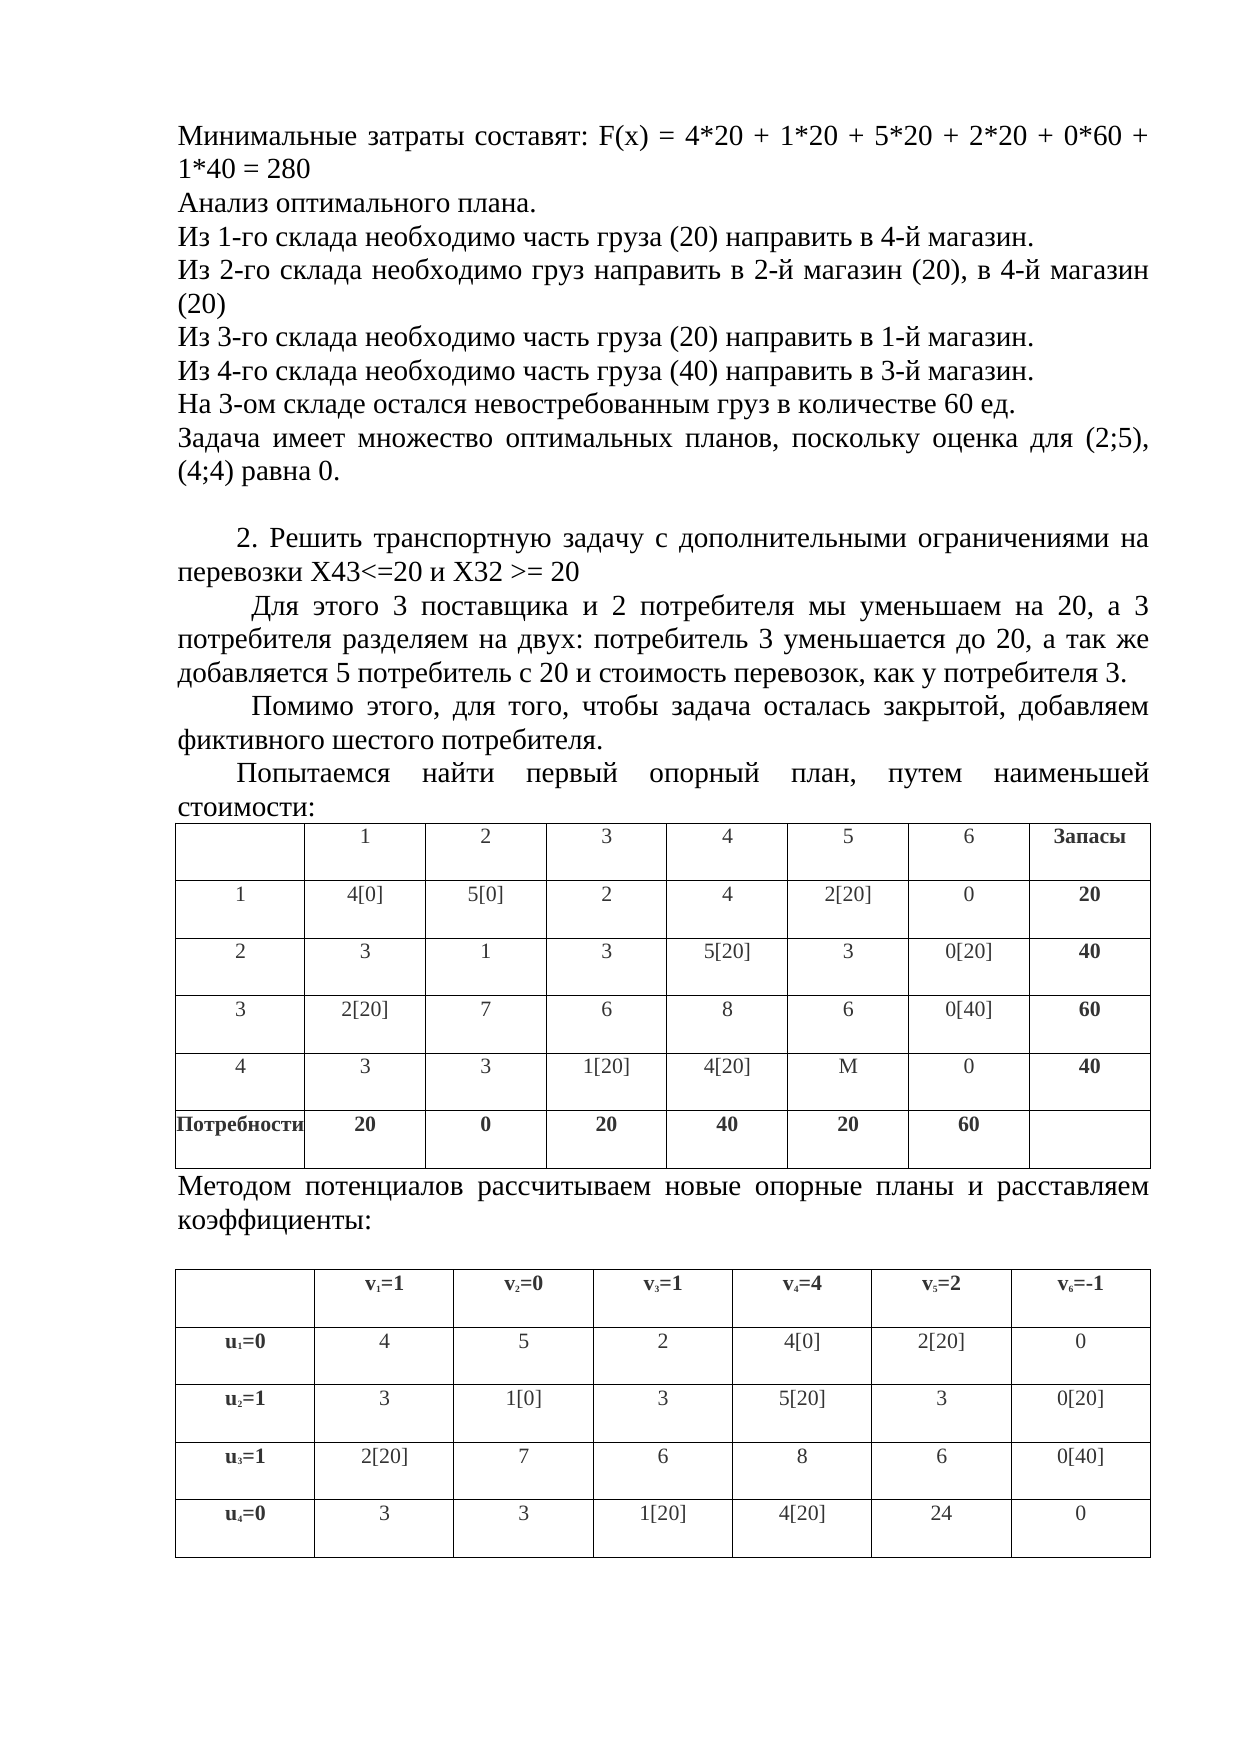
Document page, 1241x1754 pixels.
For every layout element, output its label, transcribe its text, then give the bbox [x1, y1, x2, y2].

table_cell 3 [872, 1385, 1011, 1442]
table_cell Потребности [176, 1111, 304, 1167]
table_cell 6 [594, 1443, 732, 1499]
table_cell u2=1 [176, 1385, 314, 1442]
table_cell 0 [1012, 1328, 1150, 1384]
table_cell 7 [454, 1443, 593, 1499]
table_cell 2 [176, 939, 304, 995]
table_header [176, 824, 304, 880]
table_cell 2[20] [788, 881, 908, 937]
table_header 2 [426, 824, 546, 880]
table_cell 7 [426, 996, 546, 1052]
table_cell 0 [909, 1054, 1029, 1110]
table_cell M [788, 1054, 908, 1110]
table_cell 4[0] [733, 1328, 871, 1384]
table_cell 0[40] [1012, 1443, 1150, 1499]
text Из 1-го склада необходимо часть груза (20) направить в 4-й магазин. [177, 219, 1150, 252]
table_cell 0[20] [909, 939, 1029, 995]
text Из 2-го склада необходимо груз направить в 2-й магазин (20), в 4-й магазин (20) [177, 252, 1150, 319]
table_cell 1 [426, 939, 546, 995]
table_cell 4 [315, 1328, 453, 1384]
table_cell 4[0] [305, 881, 425, 937]
text Из 3-го склада необходимо часть груза (20) направить в 1-й магазин. [177, 319, 1150, 353]
table_cell 3 [426, 1054, 546, 1110]
table_cell 2 [594, 1328, 732, 1384]
table_header 5 [788, 824, 908, 880]
table_cell 2[20] [315, 1443, 453, 1499]
table_cell 3 [547, 939, 666, 995]
table_cell 1[20] [547, 1054, 666, 1110]
table_cell 3 [788, 939, 908, 995]
table_cell u4=0 [176, 1500, 314, 1557]
table_header Запасы [1030, 824, 1150, 880]
table_cell 40 [667, 1111, 787, 1167]
table_cell 20 [1030, 881, 1150, 937]
table_cell 4[20] [733, 1500, 871, 1557]
table_cell 40 [1030, 1054, 1150, 1110]
table_cell 2[20] [305, 996, 425, 1052]
table_cell 6 [872, 1443, 1011, 1499]
table_cell 0 [426, 1111, 546, 1167]
table_cell 3 [454, 1500, 593, 1557]
table_cell 4[20] [667, 1054, 787, 1110]
table_header [176, 1270, 314, 1327]
table_cell 3 [315, 1500, 453, 1557]
table_cell 3 [305, 939, 425, 995]
text Помимо этого, для того, чтобы задача осталась закрытой, добавляем фиктивного шестого потребителя. [177, 688, 1150, 755]
table_cell 5[0] [426, 881, 546, 937]
table_cell 5[20] [733, 1385, 871, 1442]
table_cell 20 [547, 1111, 666, 1167]
text Для этого 3 поставщика и 2 потребителя мы уменьшаем на 20, а 3 потребителя разделяем на двух: потребитель 3 уменьшается до 20, а так же добавляется 5 потребитель с 20 и стоимость перевозок, как у потребителя 3. [177, 588, 1150, 688]
table_cell 4 [667, 881, 787, 937]
table_cell u1=0 [176, 1328, 314, 1384]
table_cell 6 [788, 996, 908, 1052]
table_cell [1030, 1111, 1150, 1167]
table_cell 5 [454, 1328, 593, 1384]
table_cell 3 [176, 996, 304, 1052]
text Минимальные затраты составят: F(x) = 4*20 + 1*20 + 5*20 + 2*20 + 0*60 + 1*40 = 280 [177, 118, 1150, 185]
table_cell u3=1 [176, 1443, 314, 1499]
table_cell 24 [872, 1500, 1011, 1557]
table_cell 60 [1030, 996, 1150, 1052]
table_header v4=4 [733, 1270, 871, 1327]
table_header 1 [305, 824, 425, 880]
table_header v3=1 [594, 1270, 732, 1327]
text Методом потенциалов рассчитываем новые опорные планы и расставляем коэффициенты: [177, 1169, 1150, 1236]
table_cell 3 [594, 1385, 732, 1442]
text 2. Решить транспортную задачу с дополнительными ограничениями на перевозки X43<=20 и X32 >= 20 [177, 521, 1150, 588]
table_header v1=1 [315, 1270, 453, 1327]
table_cell 0[20] [1012, 1385, 1150, 1442]
table_cell 1[0] [454, 1385, 593, 1442]
text Задача имеет множество оптимальных планов, поскольку оценка для (2;5),(4;4) равна 0. [177, 420, 1150, 487]
text Из 4-го склада необходимо часть груза (40) направить в 3-й магазин. [177, 353, 1150, 386]
table_cell 8 [667, 996, 787, 1052]
table_cell 0 [1012, 1500, 1150, 1557]
table_header v5=2 [872, 1270, 1011, 1327]
table_cell 1 [176, 881, 304, 937]
table_cell 6 [547, 996, 666, 1052]
table_cell 8 [733, 1443, 871, 1499]
table_cell 0[40] [909, 996, 1029, 1052]
text Анализ оптимального плана. [177, 185, 1150, 219]
table_header v6=-1 [1012, 1270, 1150, 1327]
table_cell 2 [547, 881, 666, 937]
table_cell 40 [1030, 939, 1150, 995]
text На 3-ом складе остался невостребованным груз в количестве 60 ед. [177, 386, 1150, 420]
table_header 6 [909, 824, 1029, 880]
table_cell 0 [909, 881, 1029, 937]
table_cell 60 [909, 1111, 1029, 1167]
table_cell 1[20] [594, 1500, 732, 1557]
text Попытаемся найти первый опорный план, путем наименьшей стоимости: [177, 755, 1150, 822]
table_cell 5[20] [667, 939, 787, 995]
table_cell 3 [315, 1385, 453, 1442]
table_header 4 [667, 824, 787, 880]
table_cell 20 [788, 1111, 908, 1167]
table_header v2=0 [454, 1270, 593, 1327]
table_cell 20 [305, 1111, 425, 1167]
table_cell 2[20] [872, 1328, 1011, 1384]
table_cell 3 [305, 1054, 425, 1110]
table_cell 4 [176, 1054, 304, 1110]
table_header 3 [547, 824, 666, 880]
